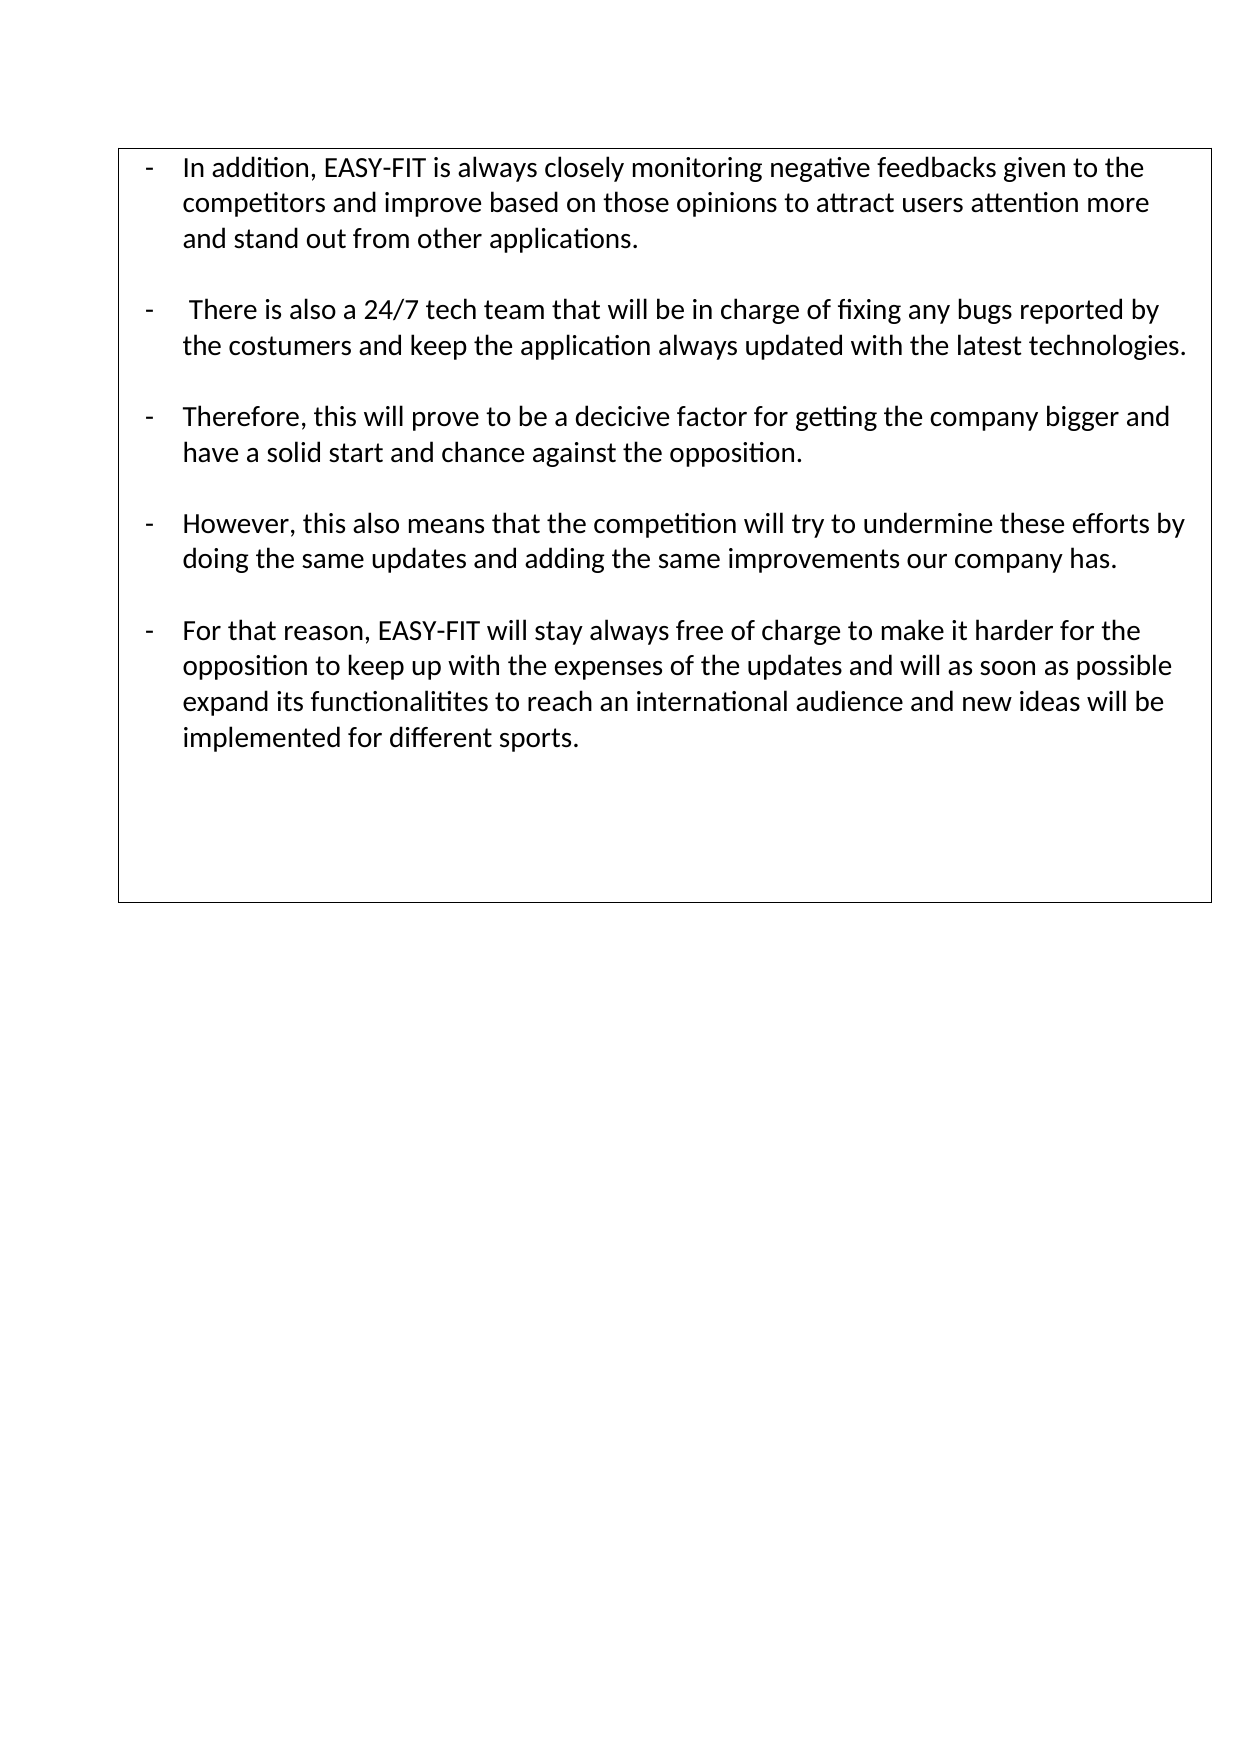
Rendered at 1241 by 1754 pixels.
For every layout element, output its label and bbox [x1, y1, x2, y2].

table_cell [119, 149, 1211, 902]
